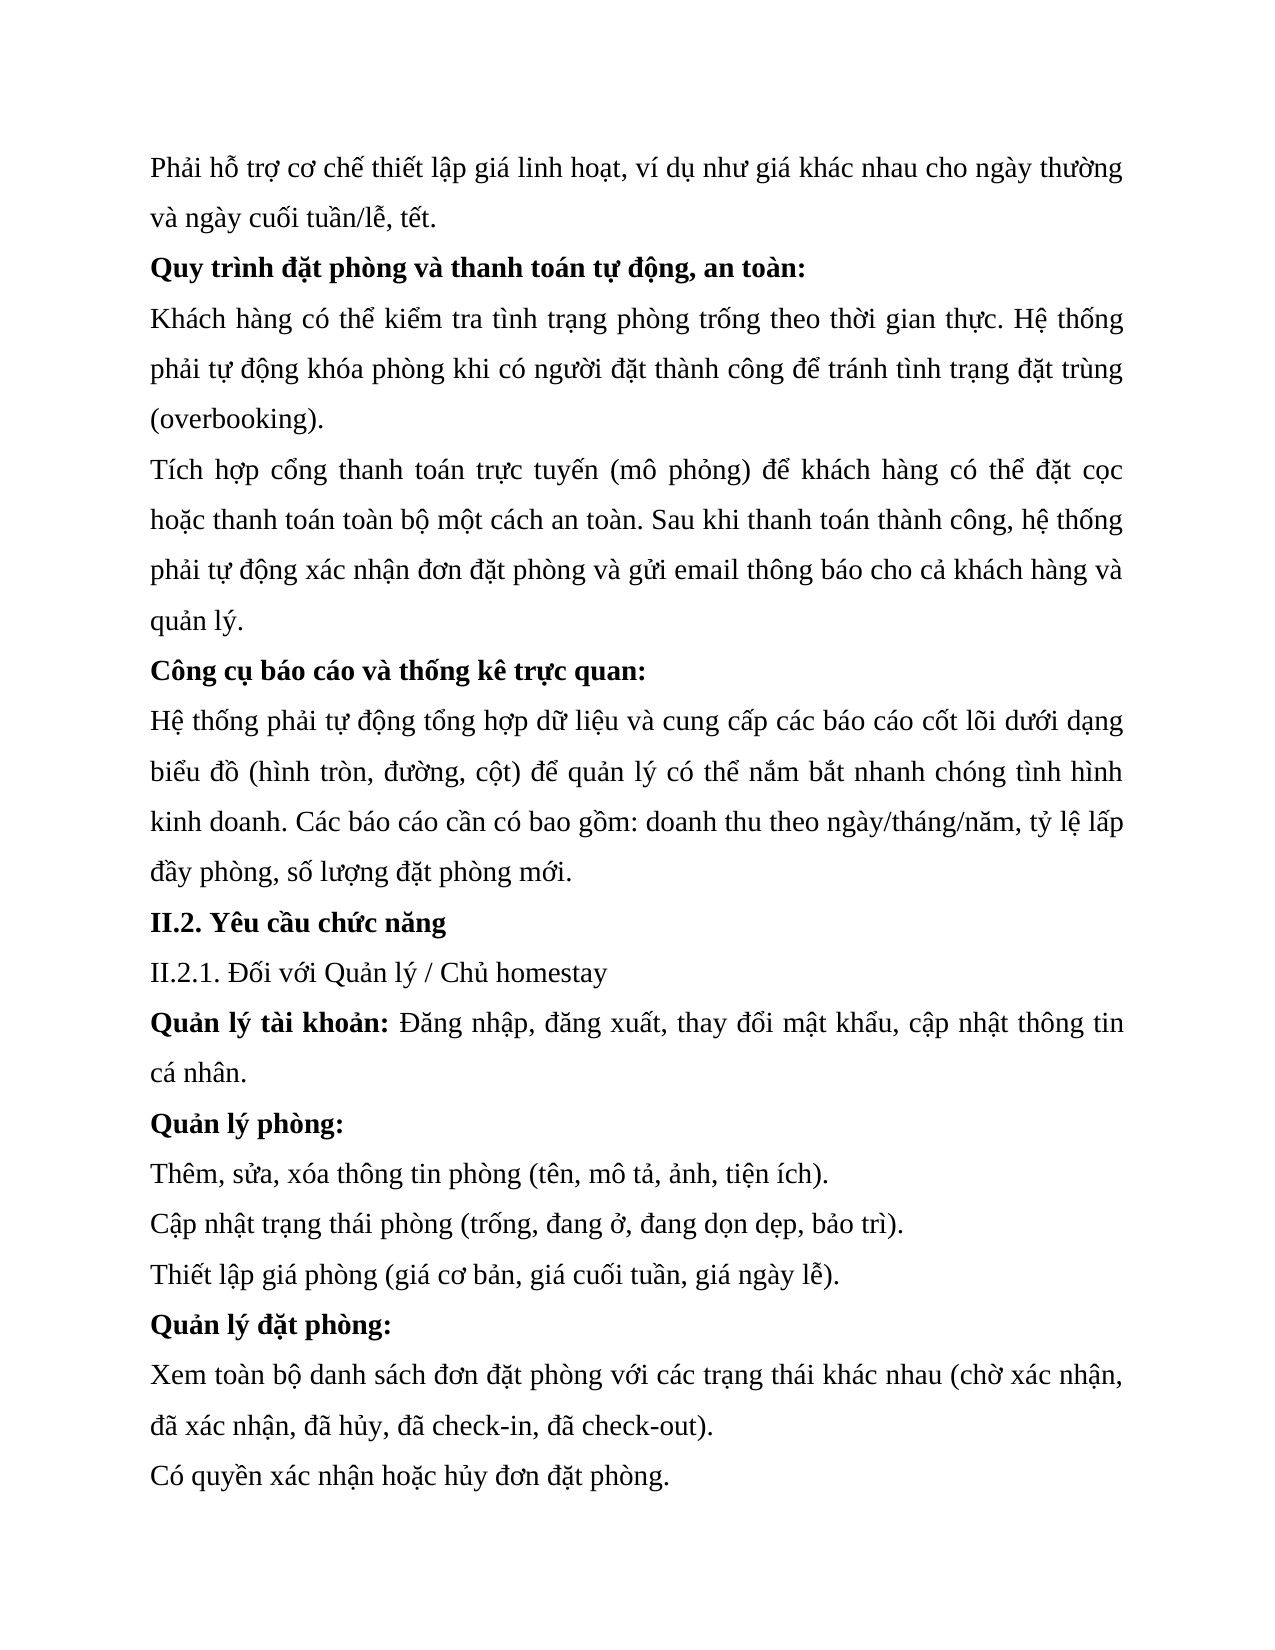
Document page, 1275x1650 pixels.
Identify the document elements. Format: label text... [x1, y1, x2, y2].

text Quản lý đặt phòng: [150, 1307, 1125, 1341]
text Công cụ báo cáo và thống kê trực quan: [150, 653, 1125, 687]
text Quy trình đặt phòng và thanh toán tự động, an toàn: [150, 251, 1125, 284]
text Quản lý tài khoản: Đăng nhập, đăng xuất, thay đổi mật khẩu, cập nhật thông tin cá nhân. [150, 1005, 1125, 1089]
text Tích hợp cổng thanh toán trực tuyến (mô phỏng) để khách hàng có thể đặt cọc hoặc thanh toán toàn bộ một cách an toàn. Sau khi thanh toán thành công, hệ thống phải tự động xác nhận đơn đặt phòng và gửi email thông báo cho cả khách hàng và quản lý. [150, 452, 1125, 636]
text Cập nhật trạng thái phòng (trống, đang ở, đang dọn dẹp, bảo trì). [150, 1207, 1125, 1240]
text Thiết lập giá phòng (giá cơ bản, giá cuối tuần, giá ngày lễ). [150, 1257, 1125, 1290]
text Quản lý phòng: [150, 1106, 1125, 1139]
subtitle II.2. Yêu cầu chức năng [150, 905, 1125, 938]
text Thêm, sửa, xóa thông tin phòng (tên, mô tả, ảnh, tiện ích). [150, 1156, 1125, 1190]
text Phải hỗ trợ cơ chế thiết lập giá linh hoạt, ví dụ như giá khác nhau cho ngày thường và ngày cuối tuần/lễ, tết. [150, 150, 1125, 234]
subtitle II.2.1. Đối với Quản lý / Chủ homestay [150, 955, 1125, 988]
text Khách hàng có thể kiểm tra tình trạng phòng trống theo thời gian thực. Hệ thống phải tự động khóa phòng khi có người đặt thành công để tránh tình trạng đặt trùng (overbooking). [150, 301, 1125, 435]
text Xem toàn bộ danh sách đơn đặt phòng với các trạng thái khác nhau (chờ xác nhận, đã xác nhận, đã hủy, đã check-in, đã check-out). [150, 1357, 1125, 1441]
text Hệ thống phải tự động tổng hợp dữ liệu và cung cấp các báo cáo cốt lõi dưới dạng biểu đồ (hình tròn, đường, cột) để quản lý có thể nắm bắt nhanh chóng tình hình kinh doanh. Các báo cáo cần có bao gồm: doanh thu theo ngày/tháng/năm, tỷ lệ lấp đầy phòng, số lượng đặt phòng mới. [150, 703, 1125, 888]
text Có quyền xác nhận hoặc hủy đơn đặt phòng. [150, 1458, 1125, 1492]
